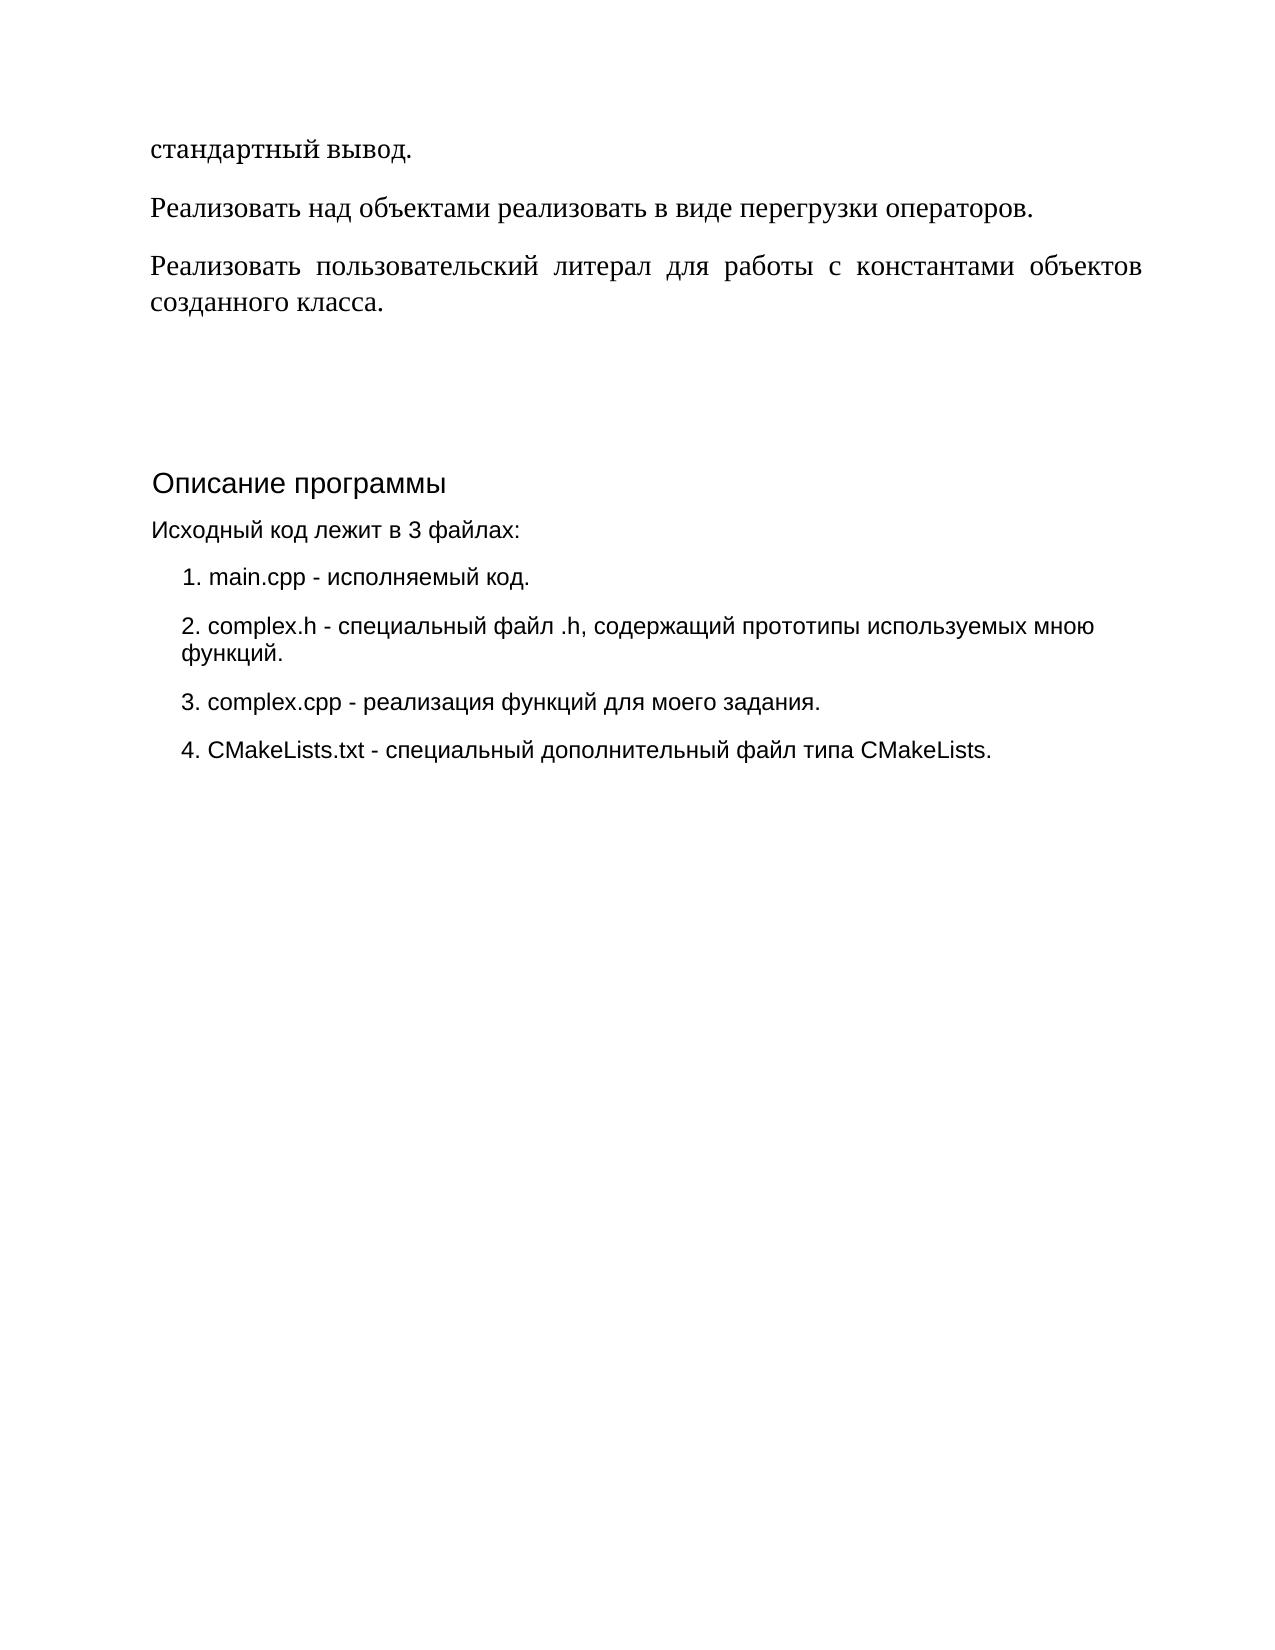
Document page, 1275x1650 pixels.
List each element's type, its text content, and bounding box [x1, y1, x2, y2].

text Реализовать пользовательский литерал для работы с константами объектов созданного класса. [150, 248, 1143, 317]
text Исходный код лежит в 3 файлах: [151, 516, 1143, 544]
text Описание программы [152, 466, 1143, 500]
text Реализовать над объектами реализовать в виде перегрузки операторов. [150, 192, 1143, 223]
text 1. main.cpp - исполняемый код. [182, 563, 1124, 591]
text 4. CMakeLists.txt - специальный дополнительный файл типа CMakeLists. [181, 736, 1143, 1425]
text 2. complex.h - специальный файл .h, содержащий прототипы используемых мною функций. [181, 612, 1143, 667]
text 3. complex.cpp - реализация функций для моего задания. [181, 688, 1143, 715]
